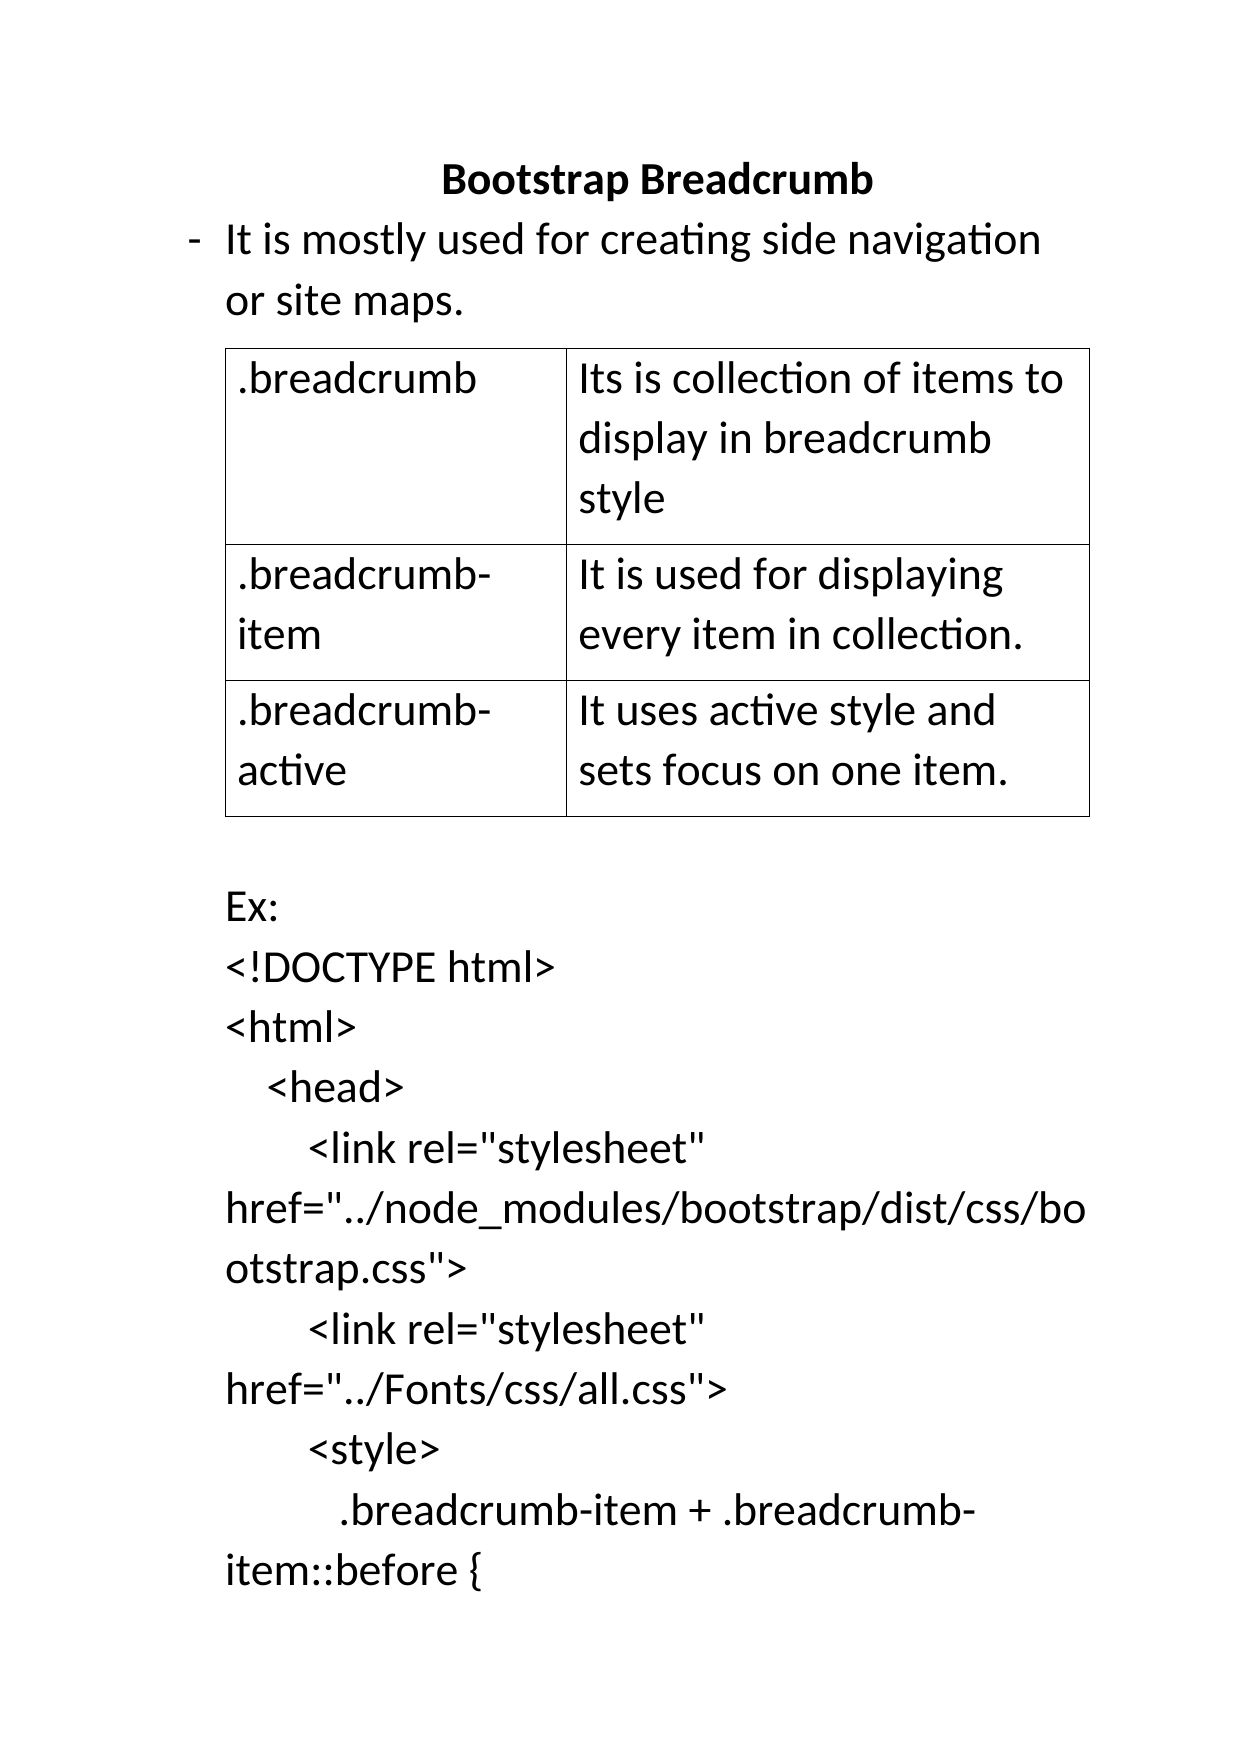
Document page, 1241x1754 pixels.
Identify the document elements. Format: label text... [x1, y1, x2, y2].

table_cell It uses active style and sets focus on one item. [567, 681, 1089, 816]
table_cell .breadcrumb-item [226, 545, 566, 680]
table_cell It is used for displaying every item in collection. [567, 545, 1089, 680]
text Bootstrap Breadcrumb [225, 150, 1090, 206]
list It is mostly used for creating side navigation or site maps. [187, 210, 1090, 327]
text .breadcrumb-item + .breadcrumb-item::before { [225, 1481, 1090, 1597]
text <style> [225, 1420, 1090, 1476]
text <link rel="stylesheet" href="../Fonts/css/all.css"> [225, 1299, 1090, 1416]
table_header .breadcrumb [226, 349, 566, 544]
text <head> [225, 1058, 1090, 1114]
text <html> [225, 998, 1090, 1054]
table_header Its is collection of items to display in breadcrumb style [567, 349, 1089, 544]
text <link rel="stylesheet" href="../node_modules/bootstrap/dist/css/bootstrap.css"> [225, 1119, 1090, 1295]
text <!DOCTYPE html> [225, 938, 1090, 994]
text Ex: [225, 877, 1090, 933]
table_cell .breadcrumb-active [226, 681, 566, 816]
